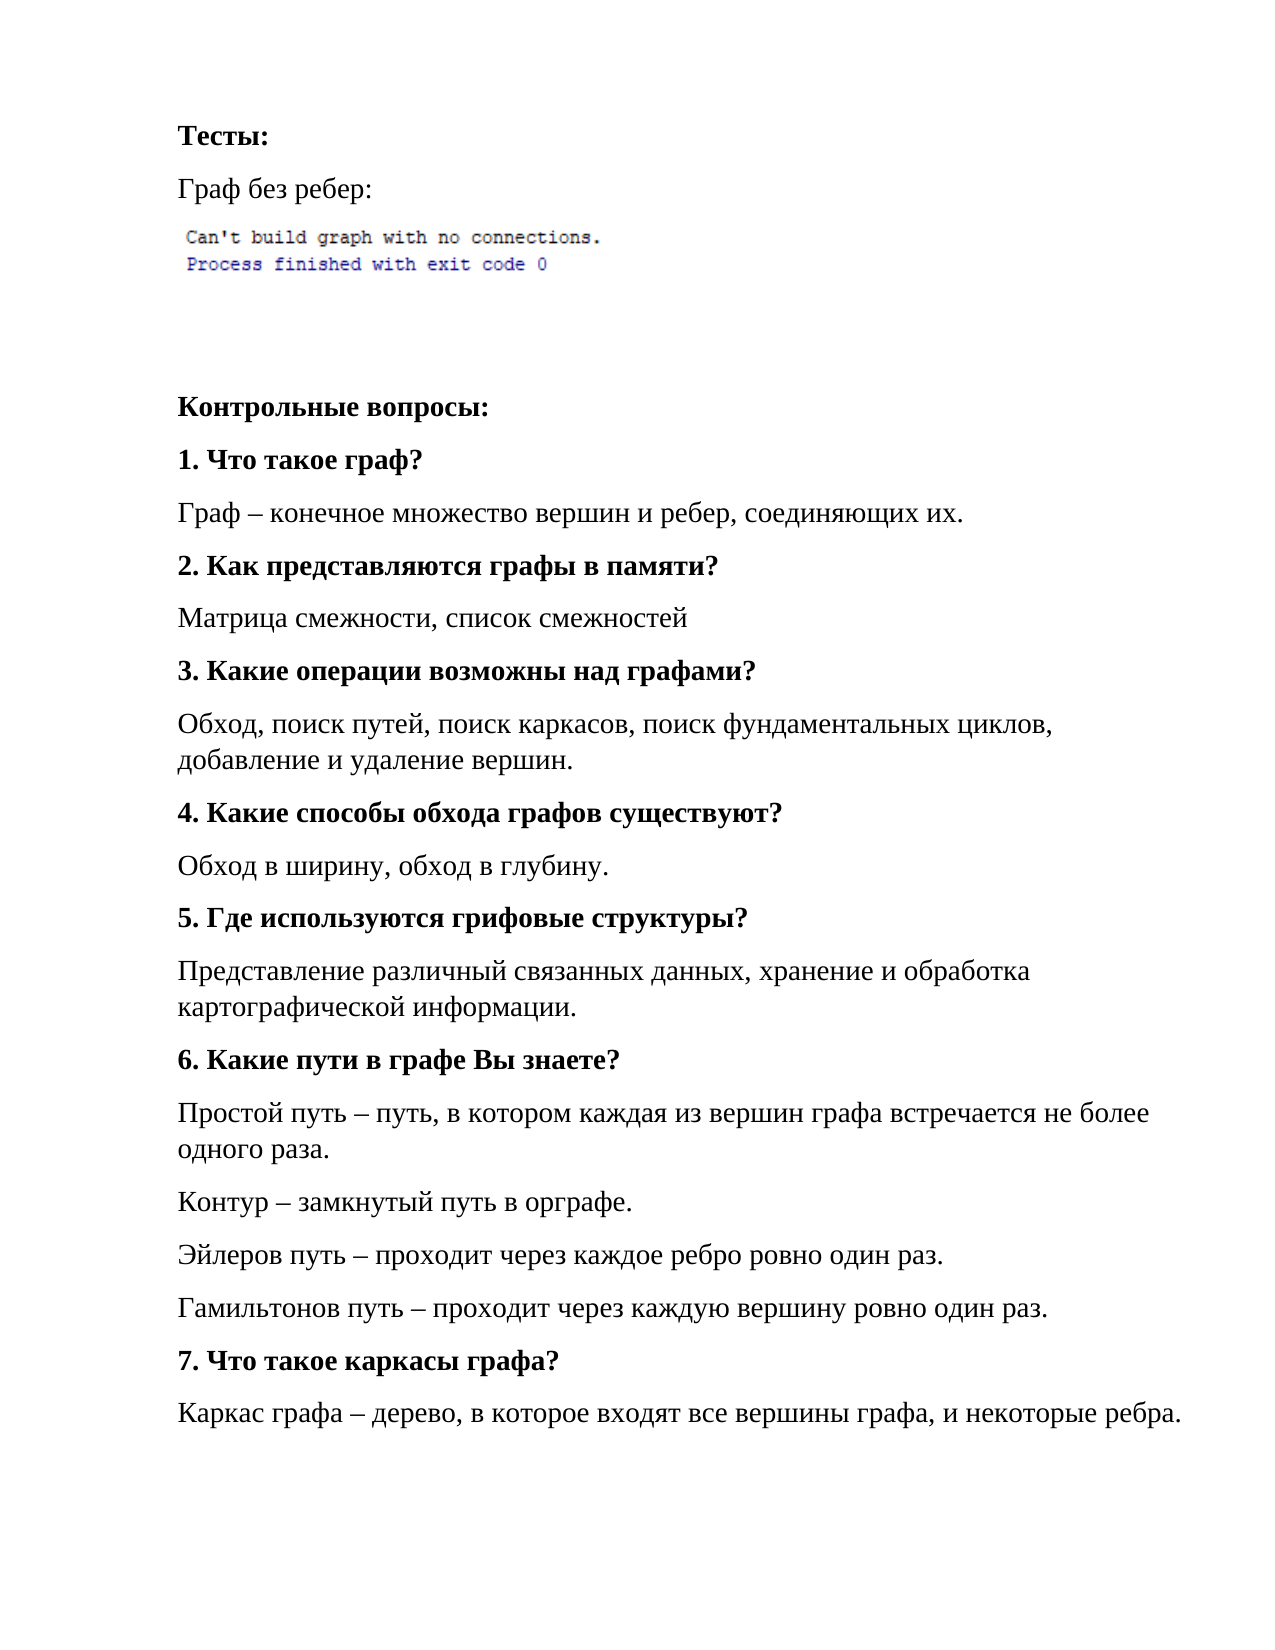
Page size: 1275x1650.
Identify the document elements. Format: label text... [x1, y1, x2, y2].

text Обход в ширину, обход в глубину. [177, 848, 1186, 881]
text Матрица смежности, список смежностей [177, 600, 1186, 634]
text Граф без ребер: [177, 171, 1186, 204]
text 7. Что такое каркасы графа? [177, 1343, 1186, 1376]
text Контрольные вопросы: [177, 389, 1186, 423]
text 4. Какие способы обхода графов существуют? [177, 795, 1186, 828]
text Тесты: [177, 118, 1186, 152]
picture [177, 223, 659, 318]
text 2. Как представляются графы в памяти? [177, 548, 1186, 581]
text 3. Какие операции возможны над графами? [177, 653, 1186, 687]
text 5. Где используются грифовые структуры? [177, 901, 1186, 934]
text Гамильтонов путь – проходит через каждую вершину ровно один раз. [177, 1290, 1186, 1323]
text Граф – конечное множество вершин и ребер, соединяющих их. [177, 495, 1186, 528]
text Простой путь – путь, в котором каждая из вершин графа встречается не более одного раза. [177, 1095, 1186, 1165]
text Обход, поиск путей, поиск каркасов, поиск фундаментальных циклов, добавление и удаление вершин. [177, 706, 1186, 776]
text Контур – замкнутый путь в орграфе. [177, 1184, 1186, 1218]
text Представление различный связанных данных, хранение и обработка картографической информации. [177, 953, 1186, 1023]
text 1. Что такое граф? [177, 442, 1186, 476]
text Каркас графа – дерево, в которое входят все вершины графа, и некоторые ребра. [177, 1395, 1186, 1429]
text Эйлеров путь – проходит через каждое ребро ровно один раз. [177, 1237, 1186, 1271]
text 6. Какие пути в графе Вы знаете? [177, 1042, 1186, 1076]
